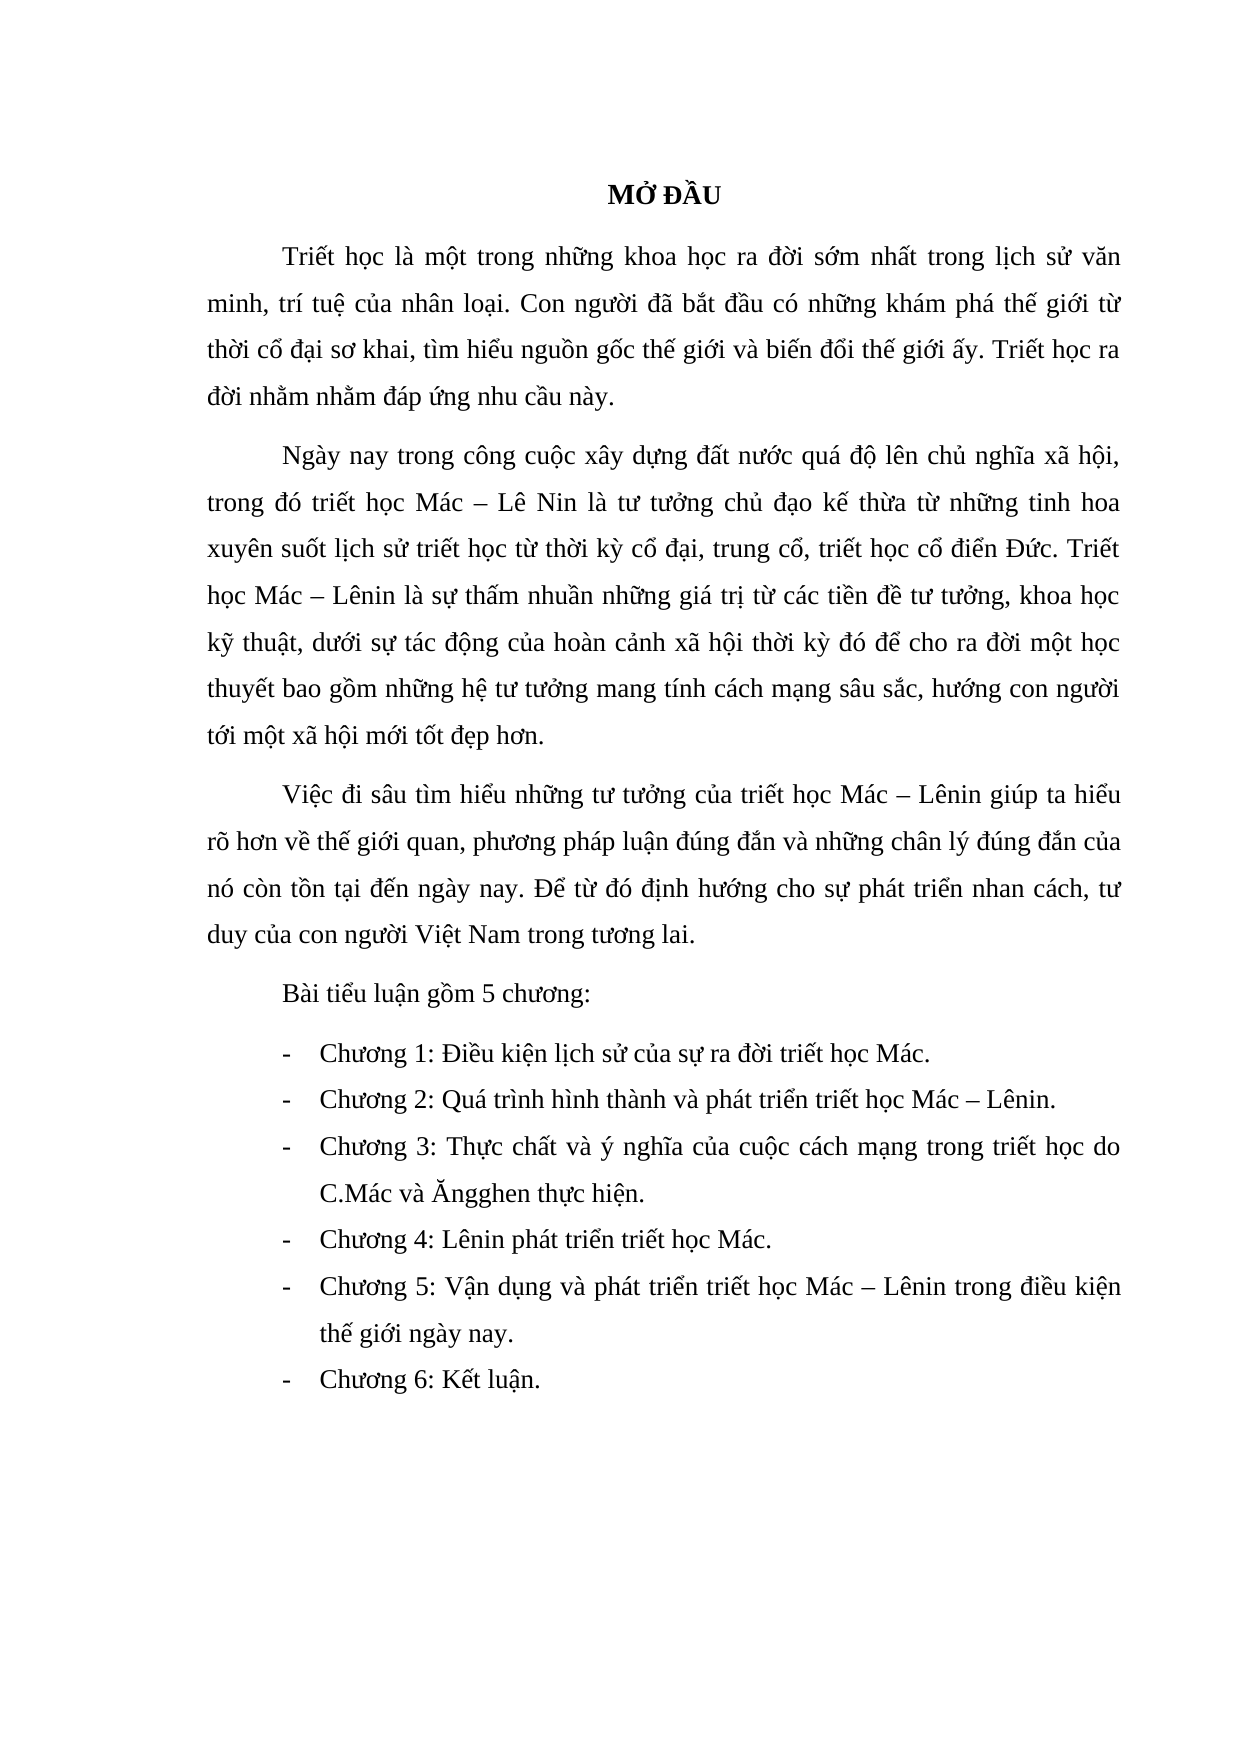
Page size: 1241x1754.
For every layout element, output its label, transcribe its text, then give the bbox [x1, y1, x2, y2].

list Chương 3: Thực chất và ý nghĩa của cuộc cách mạng trong triết học do C.Mác và Ăngghen thực hiện. [282, 1130, 1122, 1208]
text Ngày nay trong công cuộc xây dựng đất nước quá độ lên chủ nghĩa xã hội, trong đó triết học Mác – Lê Nin là tư tưởng chủ đạo kế thừa từ những tinh hoa xuyên suốt lịch sử triết học từ thời kỳ cổ đại, trung cổ, triết học cổ điển Đức. Triết học Mác – Lênin là sự thấm nhuần những giá trị từ các tiền đề tư tưởng, khoa học kỹ thuật, dưới sự tác động của hoàn cảnh xã hội thời kỳ đó để cho ra đời một học thuyết bao gồm những hệ tư tưởng mang tính cách mạng sâu sắc, hướng con người tới một xã hội mới tốt đẹp hơn. [207, 439, 1122, 750]
text Triết học là một trong những khoa học ra đời sớm nhất trong lịch sử văn minh, trí tuệ của nhân loại. Con người đã bắt đầu có những khám phá thế giới từ thời cổ đại sơ khai, tìm hiểu nguồn gốc thế giới và biến đổi thế giới ấy. Triết học ra đời nhằm nhằm đáp ứng nhu cầu này. [207, 240, 1122, 411]
list Chương 1: Điều kiện lịch sử của sự ra đời triết học Mác. [282, 1037, 1122, 1068]
text Bài tiểu luận gồm 5 chương: [207, 977, 1122, 1009]
list Chương 5: Vận dụng và phát triển triết học Mác – Lênin trong điều kiện thế giới ngày nay. [282, 1270, 1122, 1348]
list Chương 6: Kết luận. [282, 1363, 1122, 1394]
list Chương 2: Quá trình hình thành và phát triển triết học Mác – Lênin. [282, 1083, 1122, 1114]
text MỞ ĐẦU [207, 177, 1122, 211]
list Chương 4: Lênin phát triển triết học Mác. [282, 1223, 1122, 1254]
text Việc đi sâu tìm hiểu những tư tưởng của triết học Mác – Lênin giúp ta hiểu rõ hơn về thế giới quan, phương pháp luận đúng đắn và những chân lý đúng đắn của nó còn tồn tại đến ngày nay. Để từ đó định hướng cho sự phát triển nhan cách, tư duy của con người Việt Nam trong tương lai. [207, 778, 1122, 949]
